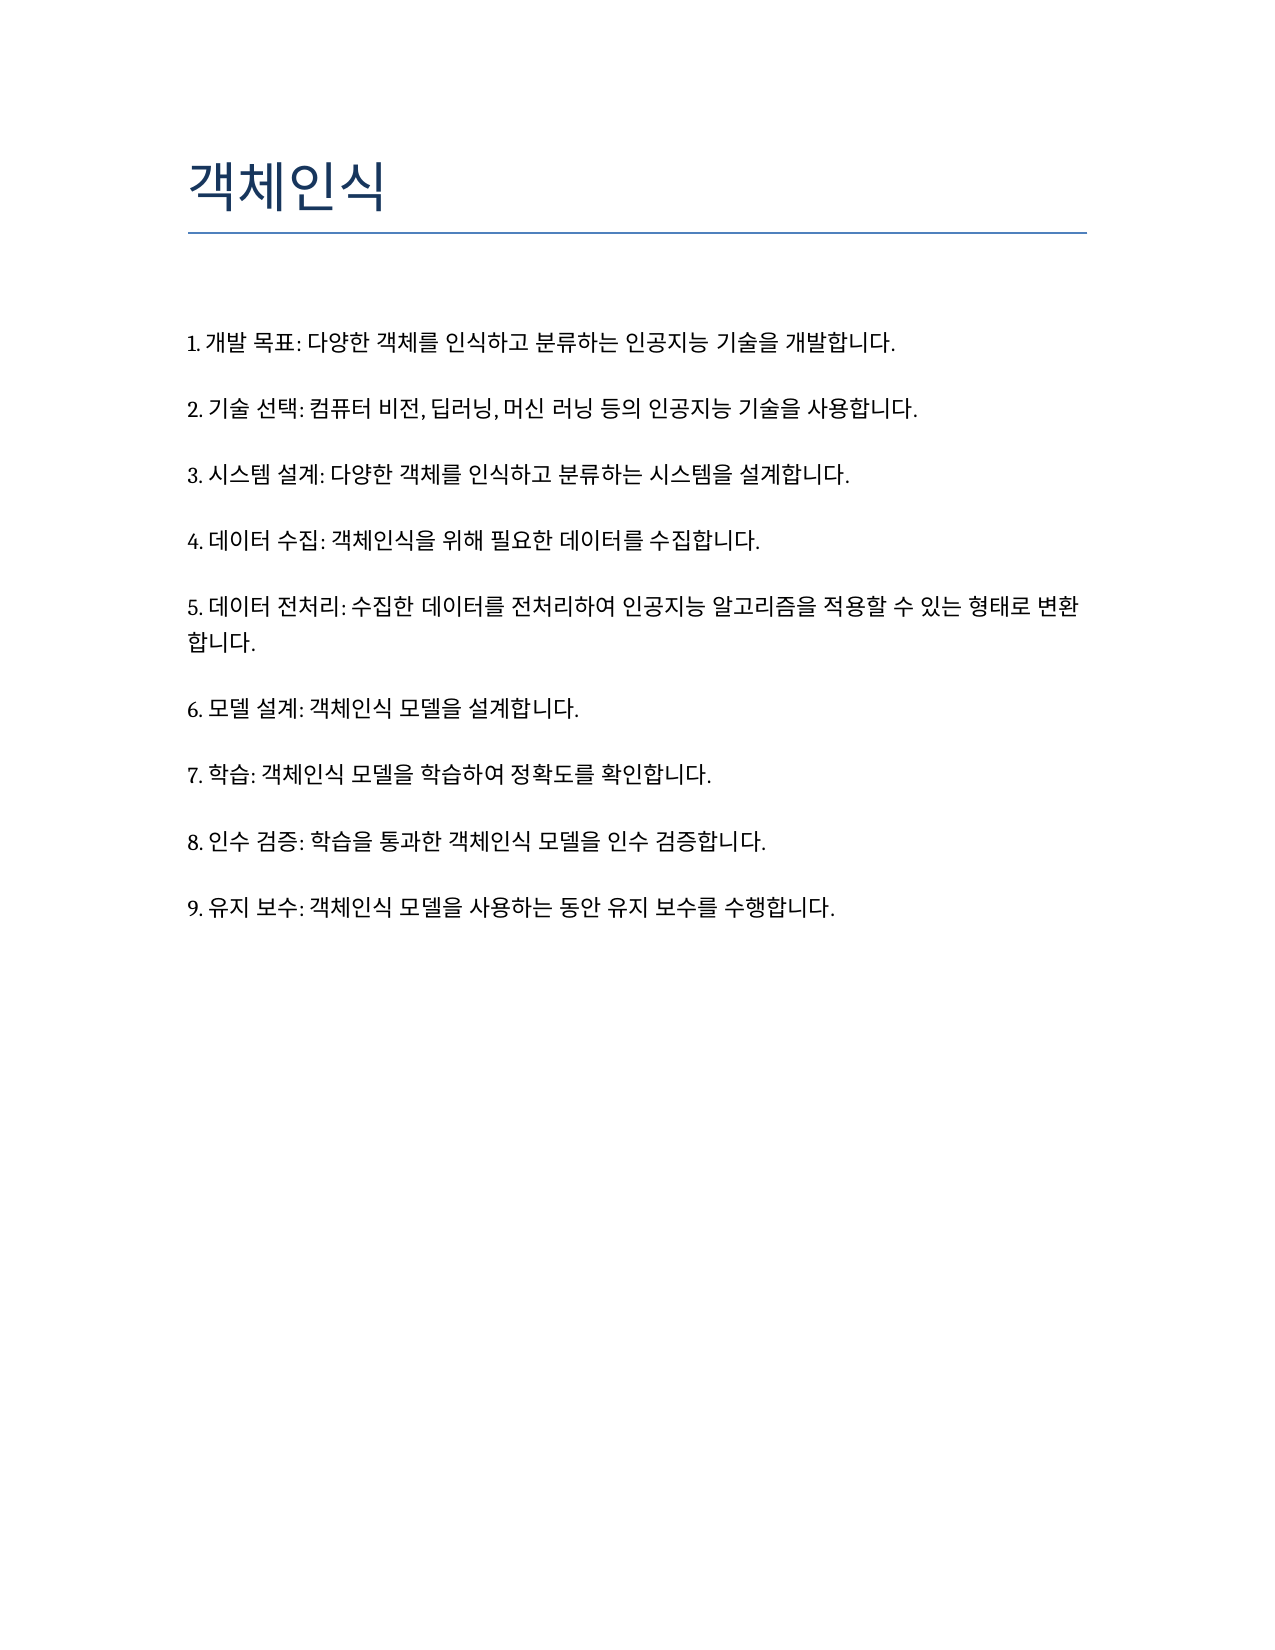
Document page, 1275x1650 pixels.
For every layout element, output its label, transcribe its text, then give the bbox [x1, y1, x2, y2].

title 객체인식 [187, 150, 1087, 234]
text 1. 개발 목표: 다양한 객체를 인식하고 분류하는 인공지능 기술을 개발합니다. 2. 기술 선택: 컴퓨터 비전, 딥러닝, 머신 러닝 등의 인공지능 기술을 사용합니다. 3. 시스템 설계: 다양한 객체를 인식하고 분류하는 시스템을 설계합니다. 4. 데이터 수집: 객체인식을 위해 필요한 데이터를 수집합니다. 5. 데이터 전처리: 수집한 데이터를 전처리하여 인공지능 알고리즘을 적용할 수 있는 형태로 변환합니다. 6. 모델 설계: 객체인식 모델을 설계합니다. 7. 학습: 객체인식 모델을 학습하여 정확도를 확인합니다. 8. 인수 검증: 학습을 통과한 객체인식 모델을 인수 검증합니다. 9. 유지 보수: 객체인식 모델을 사용하는 동안 유지 보수를 수행합니다. [187, 265, 1087, 923]
